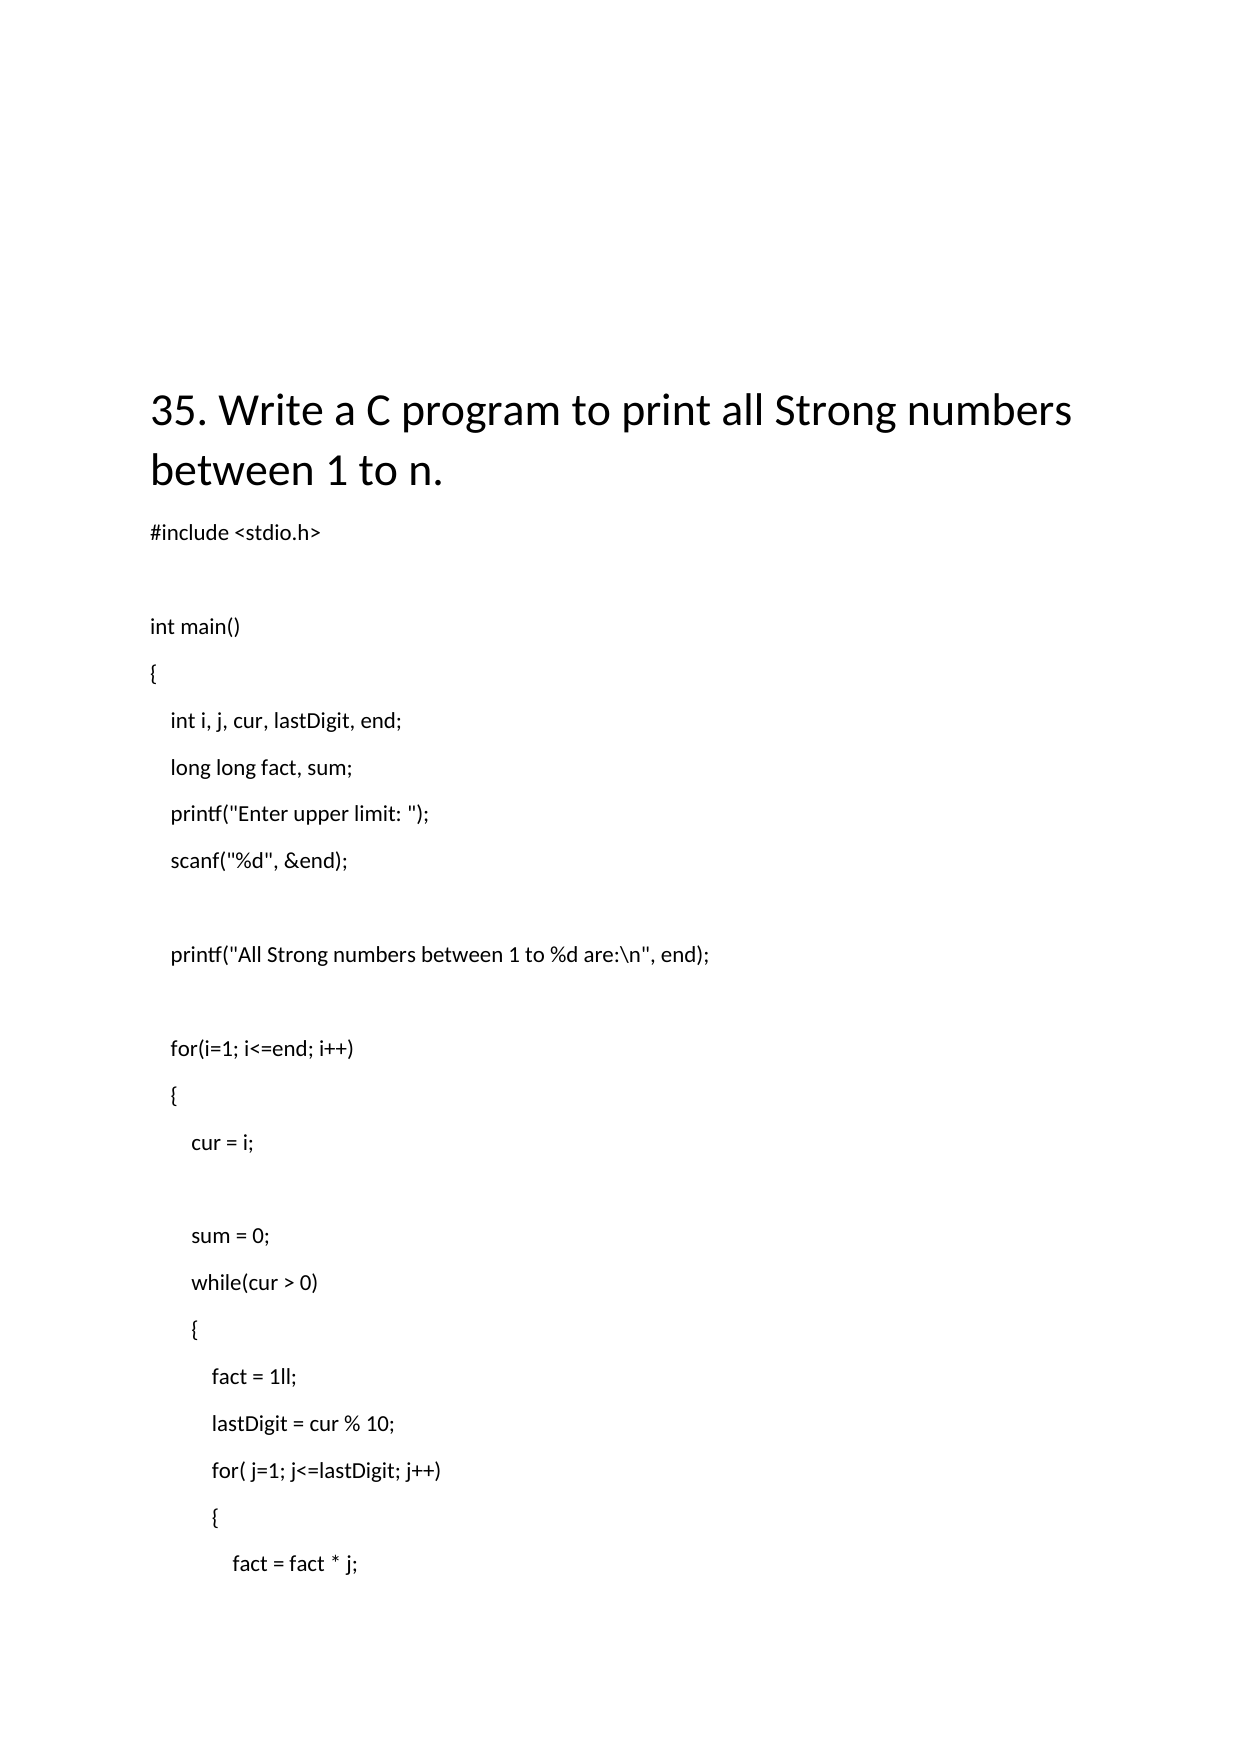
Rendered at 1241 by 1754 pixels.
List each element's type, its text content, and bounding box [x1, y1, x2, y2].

text printf("Enter upper limit: "); [150, 799, 1090, 827]
text fact = fact * j; [150, 1549, 1090, 1577]
text for(i=1; i<=end; i++) [150, 1034, 1090, 1062]
text lastDigit = cur % 10; [150, 1409, 1090, 1437]
text 35. Write a C program to print all Strong numbers between 1 to n. [150, 381, 1090, 497]
text long long fact, sum; [150, 753, 1090, 781]
text while(cur > 0) [150, 1268, 1090, 1296]
text { [150, 1081, 1090, 1109]
text printf("All Strong numbers between 1 to %d are:\n", end); [150, 940, 1090, 968]
text for( j=1; j<=lastDigit; j++) [150, 1456, 1090, 1484]
text fact = 1ll; [150, 1362, 1090, 1390]
text { [150, 1503, 1090, 1531]
text int i, j, cur, lastDigit, end; [150, 706, 1090, 734]
text sum = 0; [150, 1221, 1090, 1249]
text { [150, 659, 1090, 687]
text { [150, 1315, 1090, 1343]
text #include <stdio.h> [150, 518, 1090, 546]
text int main() [150, 612, 1090, 640]
text scanf("%d", &end); [150, 846, 1090, 874]
text cur = i; [150, 1128, 1090, 1156]
